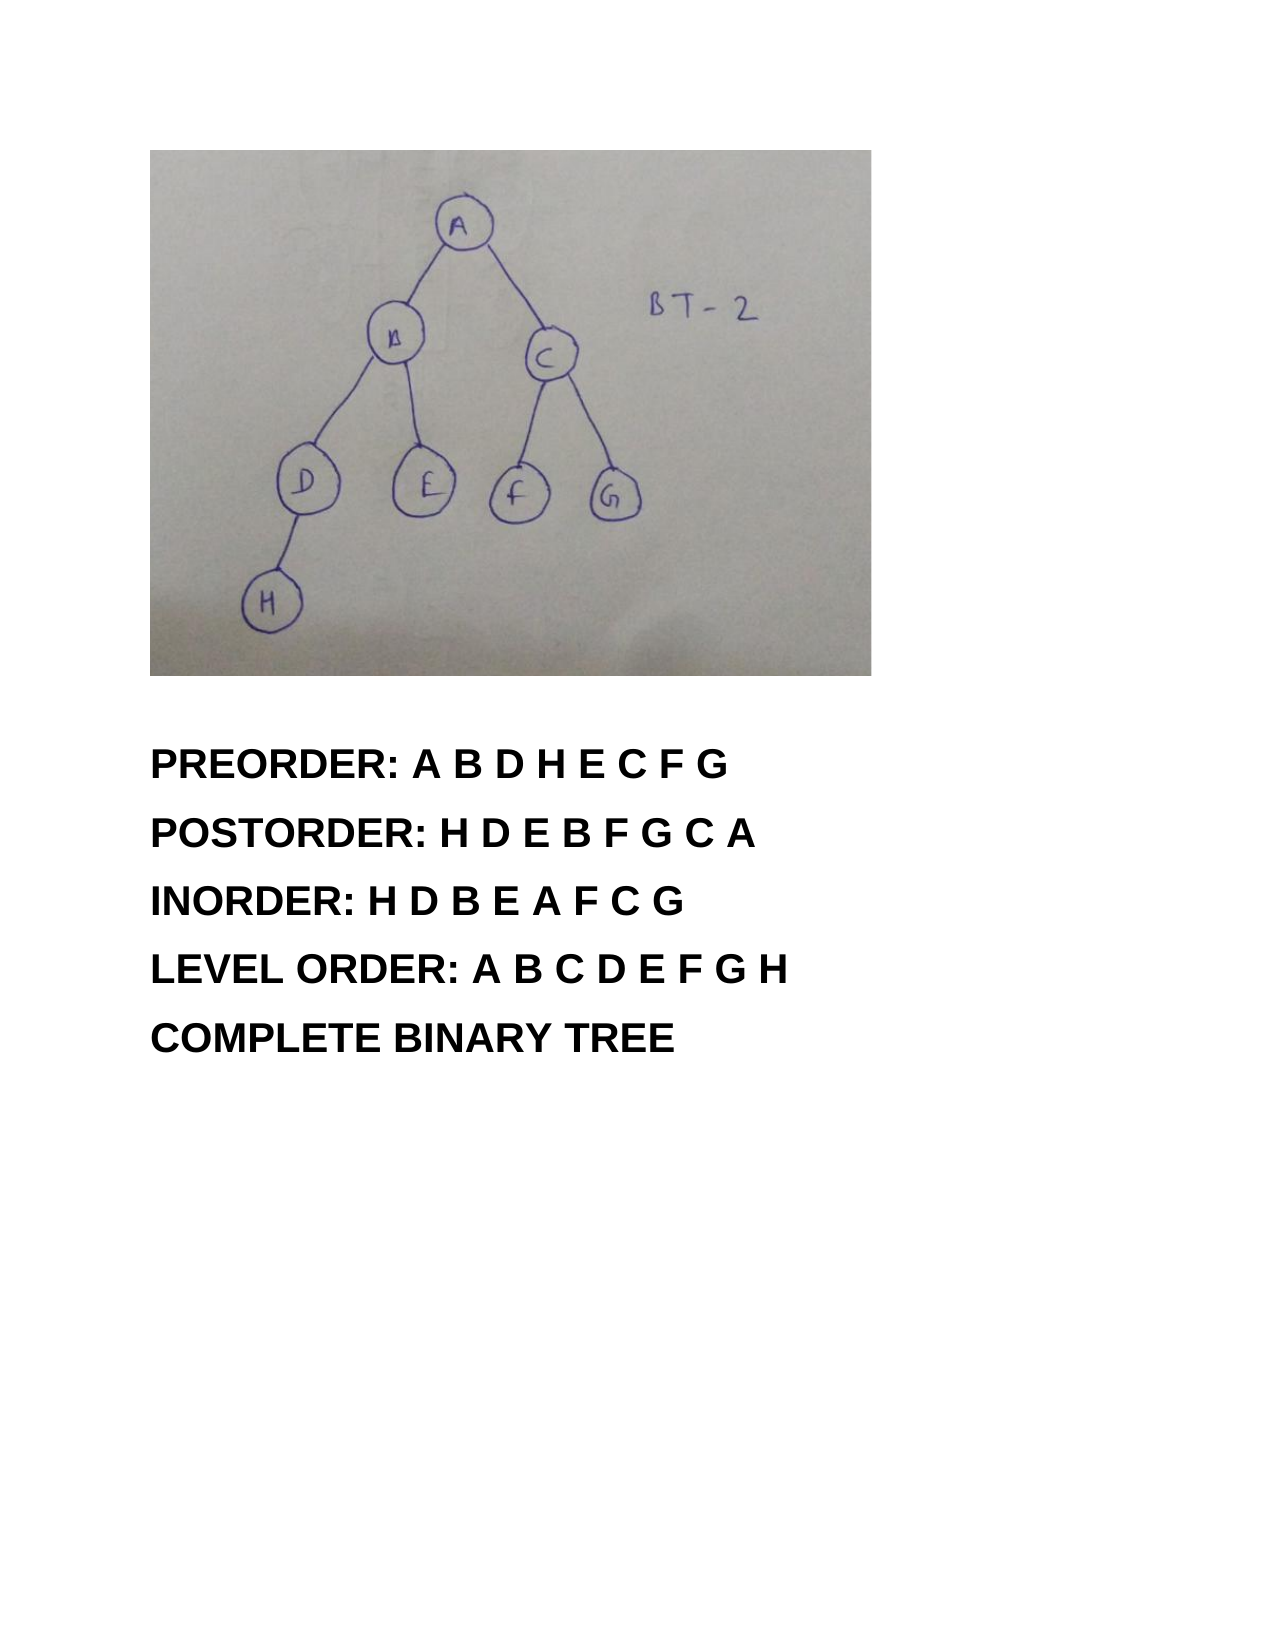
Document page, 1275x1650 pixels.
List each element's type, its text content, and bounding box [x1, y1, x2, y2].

text COMPLETE BINARY TREE [150, 1013, 1125, 1061]
text INORDER: H D B E A F C G [150, 877, 1125, 924]
text POSTORDER: H D E B F G C A [150, 808, 1125, 856]
picture [150, 150, 872, 676]
text LEVEL ORDER: A B C D E F G H [150, 945, 1125, 993]
text PREORDER: A B D H E C F G [150, 740, 1125, 788]
